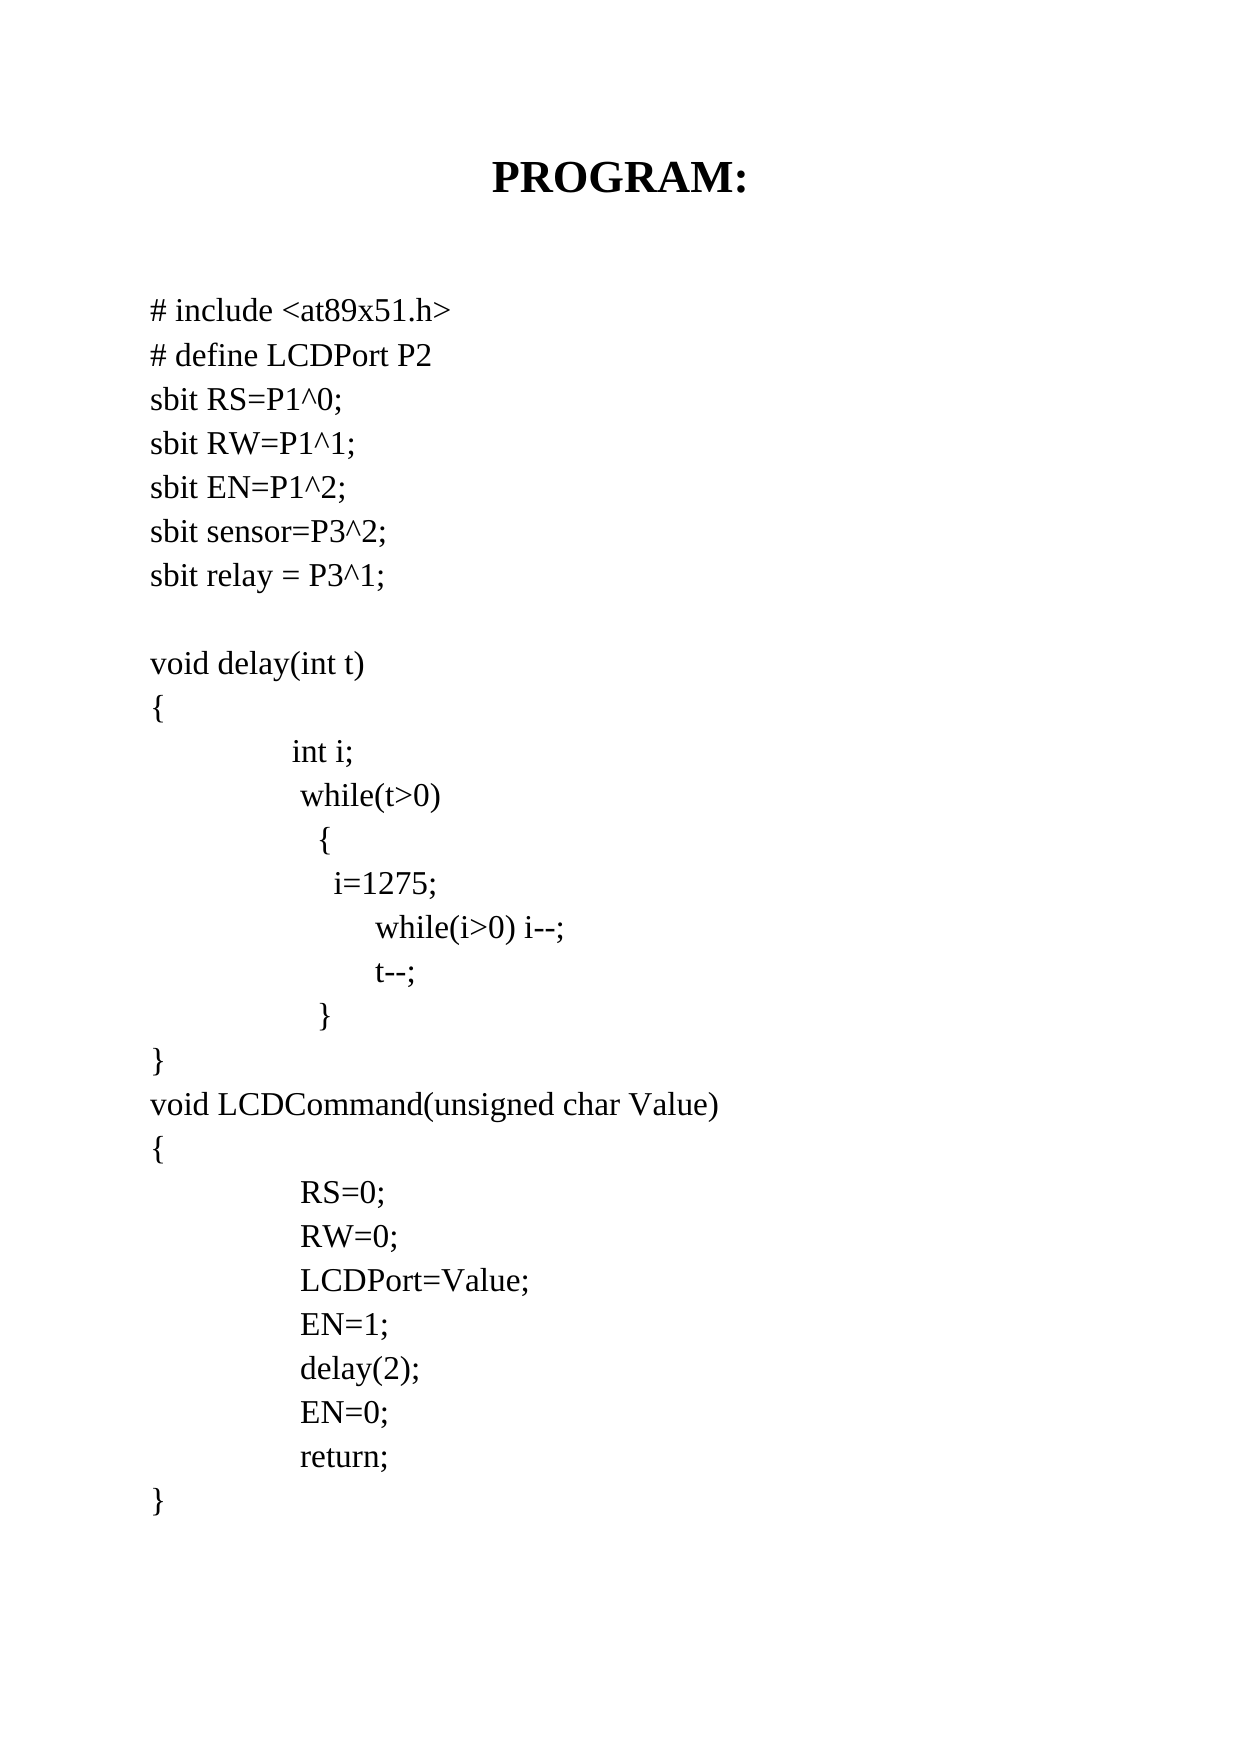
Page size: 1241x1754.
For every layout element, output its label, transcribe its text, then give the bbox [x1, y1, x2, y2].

text LCDPort=Value; [150, 1260, 1090, 1298]
text EN=0; [150, 1392, 1090, 1431]
text { [150, 687, 1090, 726]
text i=1275; [150, 863, 1090, 902]
text } [150, 1480, 1090, 1519]
text return; [150, 1436, 1090, 1475]
text sbit relay = P3^1; [150, 555, 1090, 593]
text RW=0; [150, 1216, 1090, 1254]
text while(i>0) i--; [150, 908, 1090, 946]
text sbit sensor=P3^2; [150, 511, 1090, 549]
text sbit RS=P1^0; [150, 379, 1090, 417]
text delay(2); [150, 1348, 1090, 1387]
text int i; [150, 731, 1090, 770]
text PROGRAM: [150, 150, 1090, 203]
text # include <at89x51.h> [150, 291, 1090, 329]
text void LCDCommand(unsigned char Value) [150, 1084, 1090, 1122]
text while(t>0) [150, 775, 1090, 814]
text sbit EN=P1^2; [150, 467, 1090, 505]
text t--; [150, 952, 1090, 990]
text { [150, 1128, 1090, 1166]
text } [150, 1040, 1090, 1078]
text } [150, 996, 1090, 1034]
text sbit RW=P1^1; [150, 423, 1090, 461]
text EN=1; [150, 1304, 1090, 1342]
text # define LCDPort P2 [150, 335, 1090, 373]
text RS=0; [150, 1172, 1090, 1210]
text { [150, 819, 1090, 858]
text void delay(int t) [150, 643, 1090, 682]
